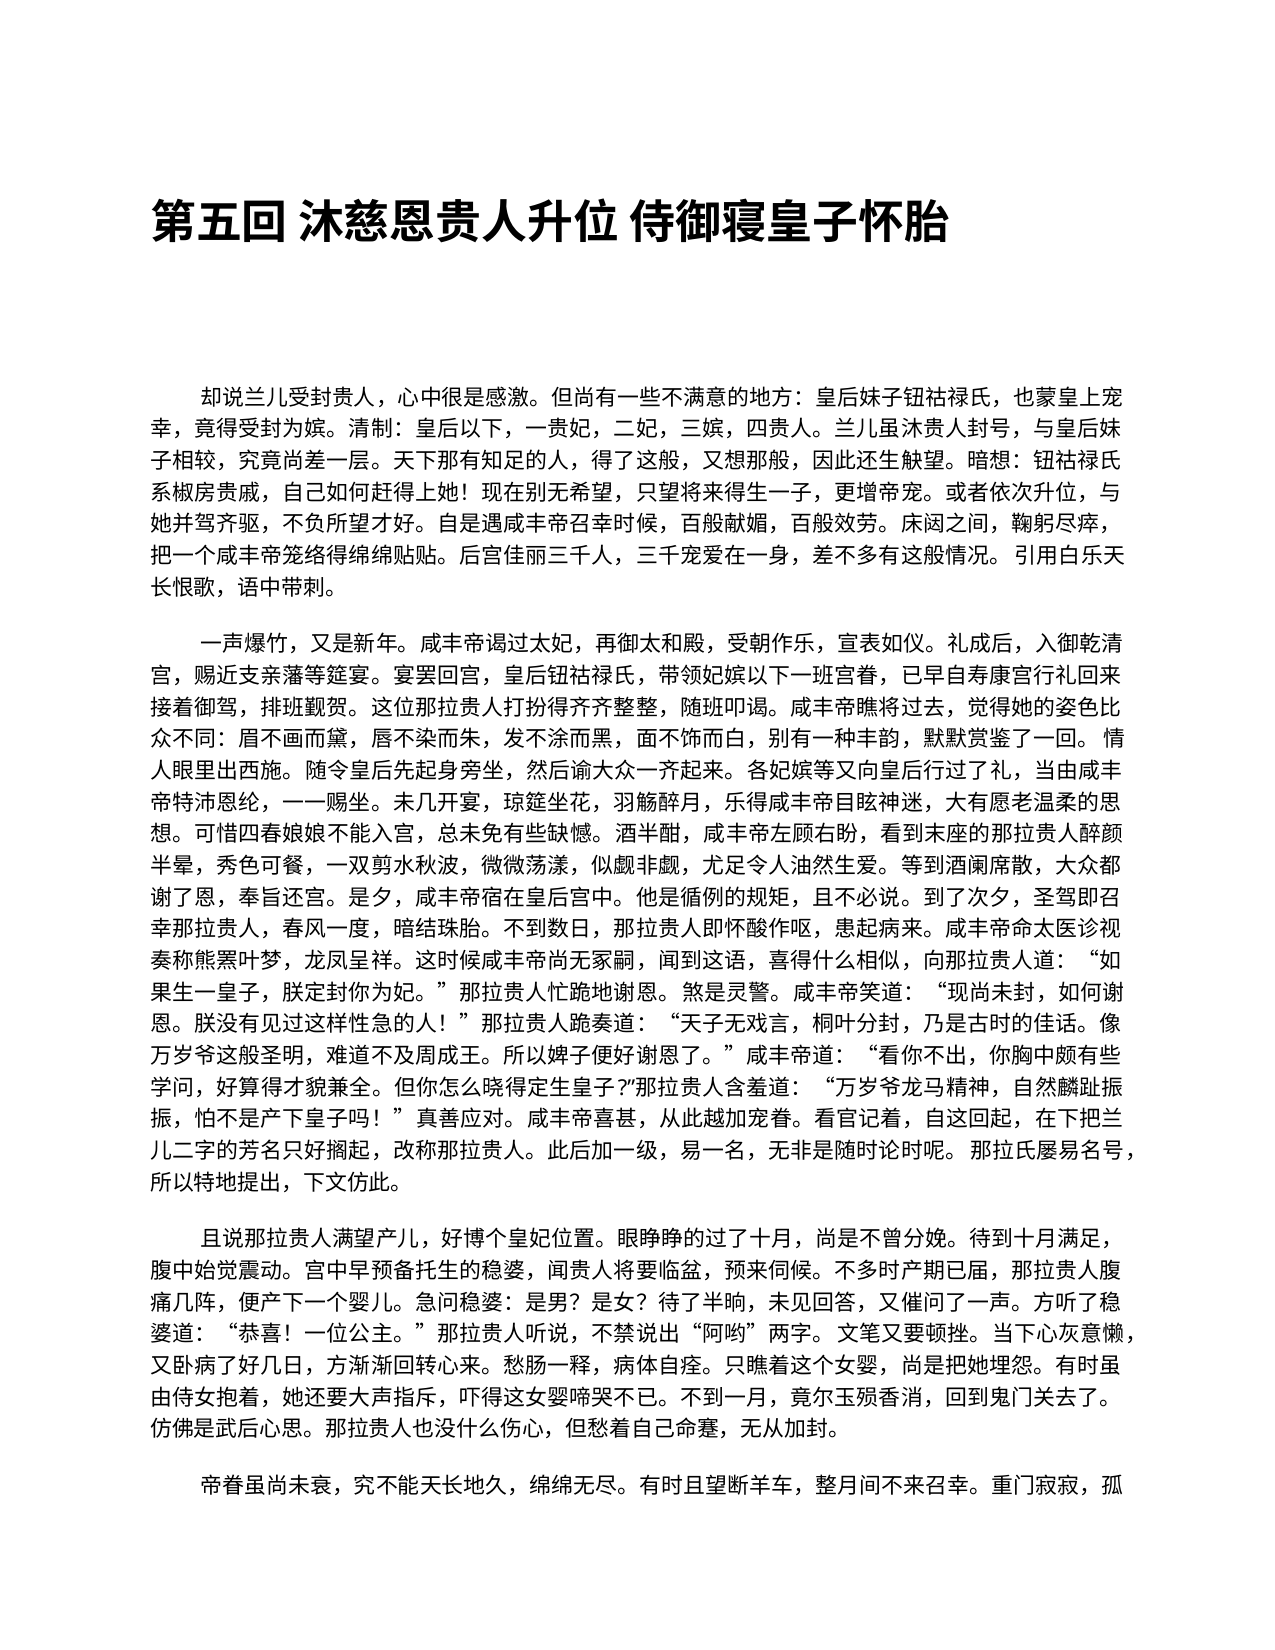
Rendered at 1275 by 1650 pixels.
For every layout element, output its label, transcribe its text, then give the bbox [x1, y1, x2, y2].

subtitle 第五回 沐慈恩贵人升位 侍御寝皇子怀胎 [150, 185, 1125, 252]
text 却说兰儿受封贵人，心中很是感激。但尚有一些不满意的地方：皇后妹子钮祜禄氏，也蒙皇上宠幸，竟得受封为嫔。清制：皇后以下，一贵妃，二妃，三嫔，四贵人。兰儿虽沐贵人封号，与皇后妹子相较，究竟尚差一层。天下那有知足的人，得了这般，又想那般，因此还生觖望。暗想：钮祜禄氏，系椒房贵戚，自己如何赶得上她！现在别无希望，只望将来得生一子，更增帝宠。或者依次升位，与她并驾齐驱，不负所望才好。自是遇咸丰帝召幸时候，百般献媚，百般效劳。床闼之间，鞠躬尽瘁，把一个咸丰帝笼络得绵绵贴贴。后宫佳丽三千人，三千宠爱在一身，差不多有这般情况。引用白乐天长恨歌，语中带刺。 [150, 380, 1125, 601]
text 一声爆竹，又是新年。咸丰帝谒过太妃，再御太和殿，受朝作乐，宣表如仪。礼成后，入御乾清宫，赐近支亲藩等筵宴。宴罢回宫，皇后钮祜禄氏，带领妃嫔以下一班宫眷，已早自寿康宫行礼回来，接着御驾，排班觐贺。这位那拉贵人打扮得齐齐整整，随班叩谒。咸丰帝瞧将过去，觉得她的姿色比众不同：眉不画而黛，唇不染而朱，发不涂而黑，面不饰而白，别有一种丰韵，默默赏鉴了一回。情人眼里出西施。随令皇后先起身旁坐，然后谕大众一齐起来。各妃嫔等又向皇后行过了礼，当由咸丰帝特沛恩纶，一一赐坐。未几开宴，琼筵坐花，羽觞醉月，乐得咸丰帝目眩神迷，大有愿老温柔的思想。可惜四春娘娘不能入宫，总未免有些缺憾。酒半酣，咸丰帝左顾右盼，看到末座的那拉贵人醉颜半晕，秀色可餐，一双剪水秋波，微微荡漾，似觑非觑，尤足令人油然生爱。等到酒阑席散，大众都谢了恩，奉旨还宫。是夕，咸丰帝宿在皇后宫中。他是循例的规矩，且不必说。到了次夕，圣驾即召幸那拉贵人，春风一度，暗结珠胎。不到数日，那拉贵人即怀酸作呕，患起病来。咸丰帝命太医诊视。奏称熊罴叶梦，龙凤呈祥。这时候咸丰帝尚无冢嗣，闻到这语，喜得什么相似，向那拉贵人道：“如果生一皇子，朕定封你为妃。”那拉贵人忙跪地谢恩。煞是灵警。咸丰帝笑道：“现尚未封，如何谢恩。朕没有见过这样性急的人！”那拉贵人跪奏道：“天子无戏言，桐叶分封，乃是古时的佳话。像万岁爷这般圣明，难道不及周成王。所以婢子便好谢恩了。”咸丰帝道：“看你不出，你胸中颇有些学问，好算得才貌兼全。但你怎么晓得定生皇子?”那拉贵人含羞道：“万岁爷龙马精神，自然麟趾振振，怕不是产下皇子吗！”真善应对。咸丰帝喜甚，从此越加宠眷。看官记着，自这回起，在下把兰儿二字的芳名只好搁起，改称那拉贵人。此后加一级，易一名，无非是随时论时呢。那拉氏屡易名号，所以特地提出，下文仿此。 [150, 626, 1125, 1196]
text 且说那拉贵人满望产儿，好博个皇妃位置。眼睁睁的过了十月，尚是不曾分娩。待到十月满足，腹中始觉震动。宫中早预备托生的稳婆，闻贵人将要临盆，预来伺候。不多时产期已届，那拉贵人腹痛几阵，便产下一个婴儿。急问稳婆：是男？是女？待了半晌，未见回答，又催问了一声。方听了稳婆道：“恭喜！一位公主。”那拉贵人听说，不禁说出“阿哟”两字。文笔又要顿挫。当下心灰意懒，又卧病了好几日，方渐渐回转心来。愁肠一释，病体自痊。只瞧着这个女婴，尚是把她埋怨。有时虽由侍女抱着，她还要大声指斥，吓得这女婴啼哭不已。不到一月，竟尔玉殒香消，回到鬼门关去了。仿佛是武后心思。那拉贵人也没什么伤心，但愁着自己命蹇，无从加封。 [150, 1221, 1125, 1443]
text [150, 1468, 1125, 1500]
